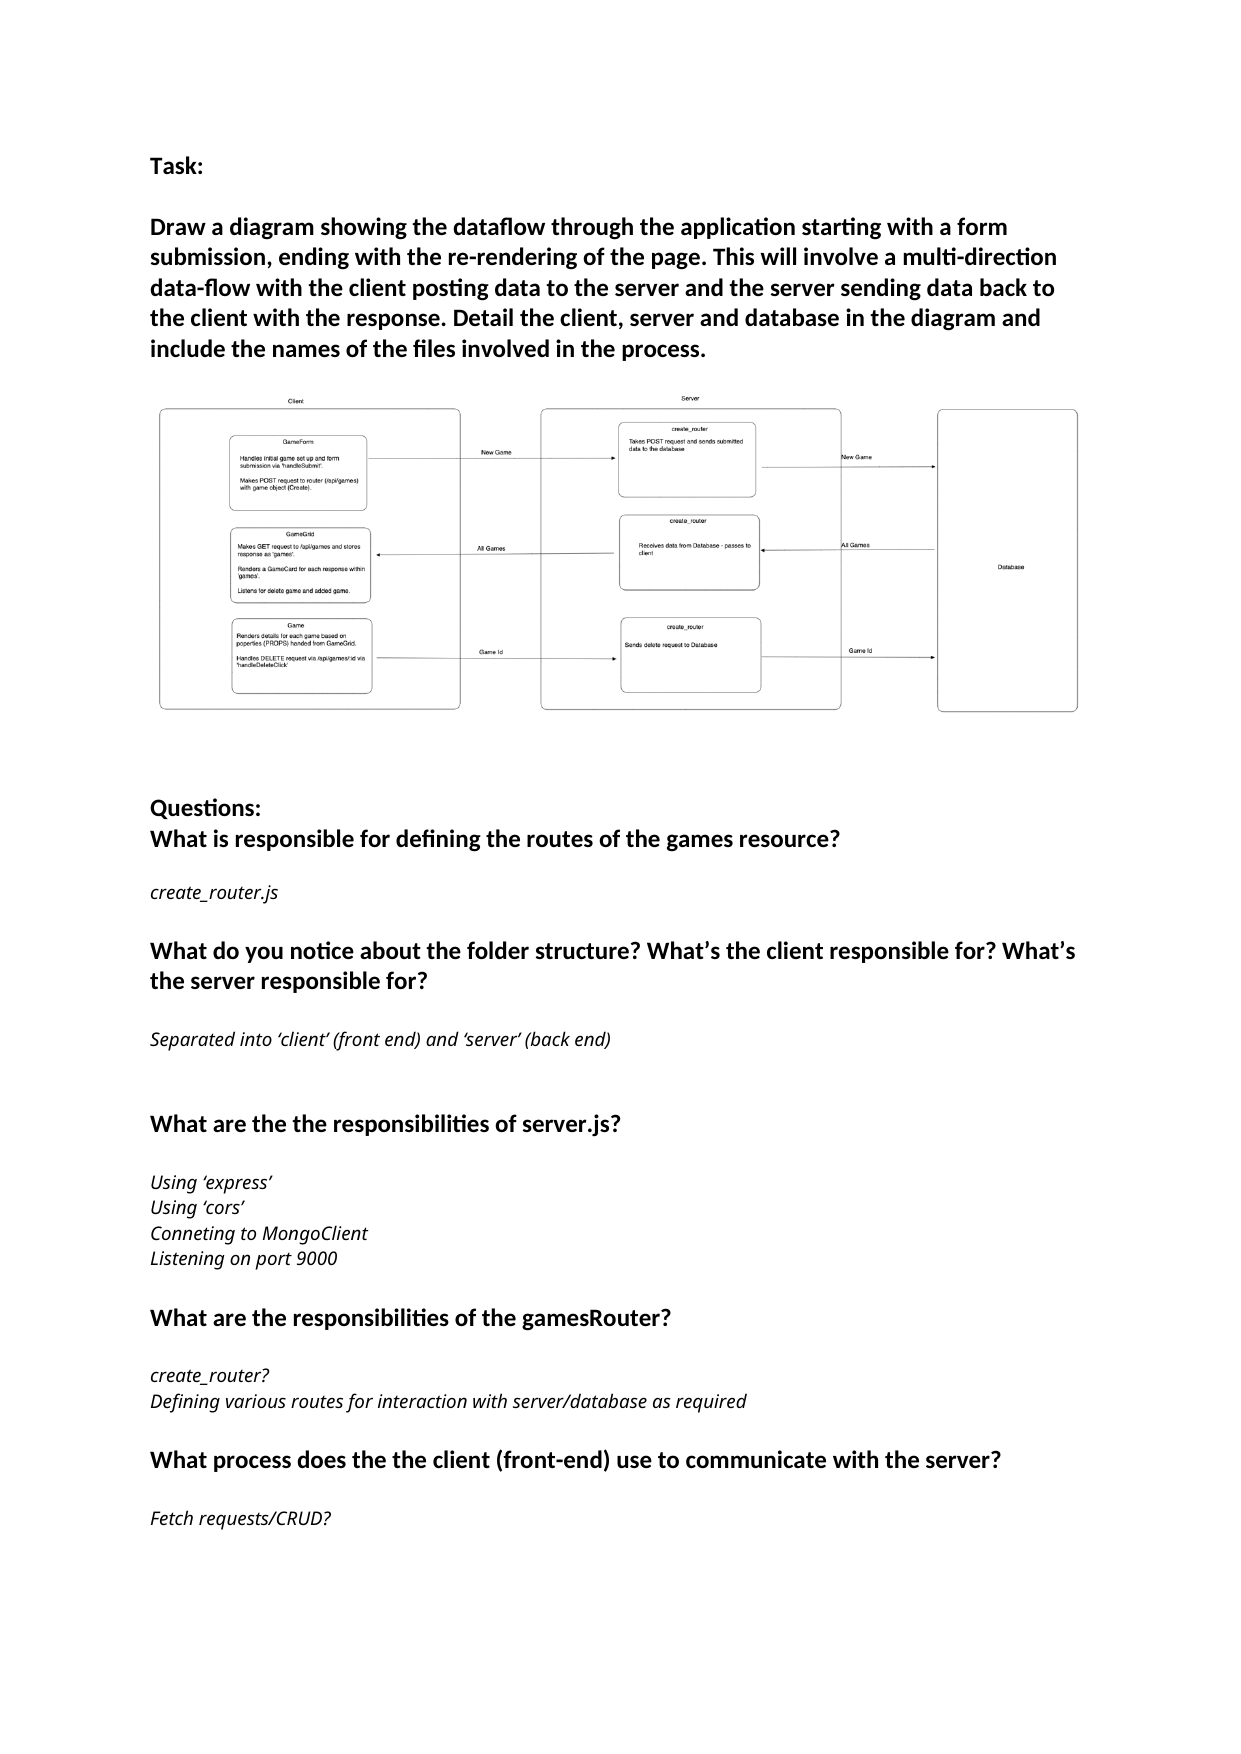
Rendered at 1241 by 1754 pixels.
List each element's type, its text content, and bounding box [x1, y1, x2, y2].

text Fetch requests/CRUD? [150, 1505, 1090, 1531]
text Separated into ‘client’ (front end) and ‘server’ (back end) [150, 1027, 1090, 1052]
text Task: [150, 150, 1090, 181]
picture [150, 394, 1091, 732]
text What is responsible for defining the routes of the games resource? [150, 823, 1090, 853]
text What are the responsibilities of the gamesRouter? [150, 1302, 1090, 1332]
text Using ‘express’ [150, 1169, 1090, 1195]
text What do you notice about the folder structure? What’s the client responsible for? What’s the server responsible for? [150, 935, 1090, 996]
text What process does the the client (front-end) use to communicate with the server? [150, 1444, 1090, 1475]
text Draw a diagram showing the dataflow through the application starting with a form submission, ending with the re-rendering of the page. This will involve a multi-direction data-flow with the client posting data to the server and the server sending data back to the client with the response. Detail the client, server and database in the diagram and include the names of the files involved in the process. [150, 211, 1090, 364]
text Defining various routes for interaction with server/database as required [150, 1388, 1090, 1414]
text create_router? [150, 1363, 1090, 1388]
text create_router.js [150, 879, 1090, 904]
text Conneting to MongoClient [150, 1220, 1090, 1246]
text Using ‘cors’ [150, 1195, 1090, 1220]
text What are the the responsibilities of server.js? [150, 1108, 1090, 1139]
text Listening on port 9000 [150, 1246, 1090, 1271]
text Questions: [150, 792, 1090, 823]
